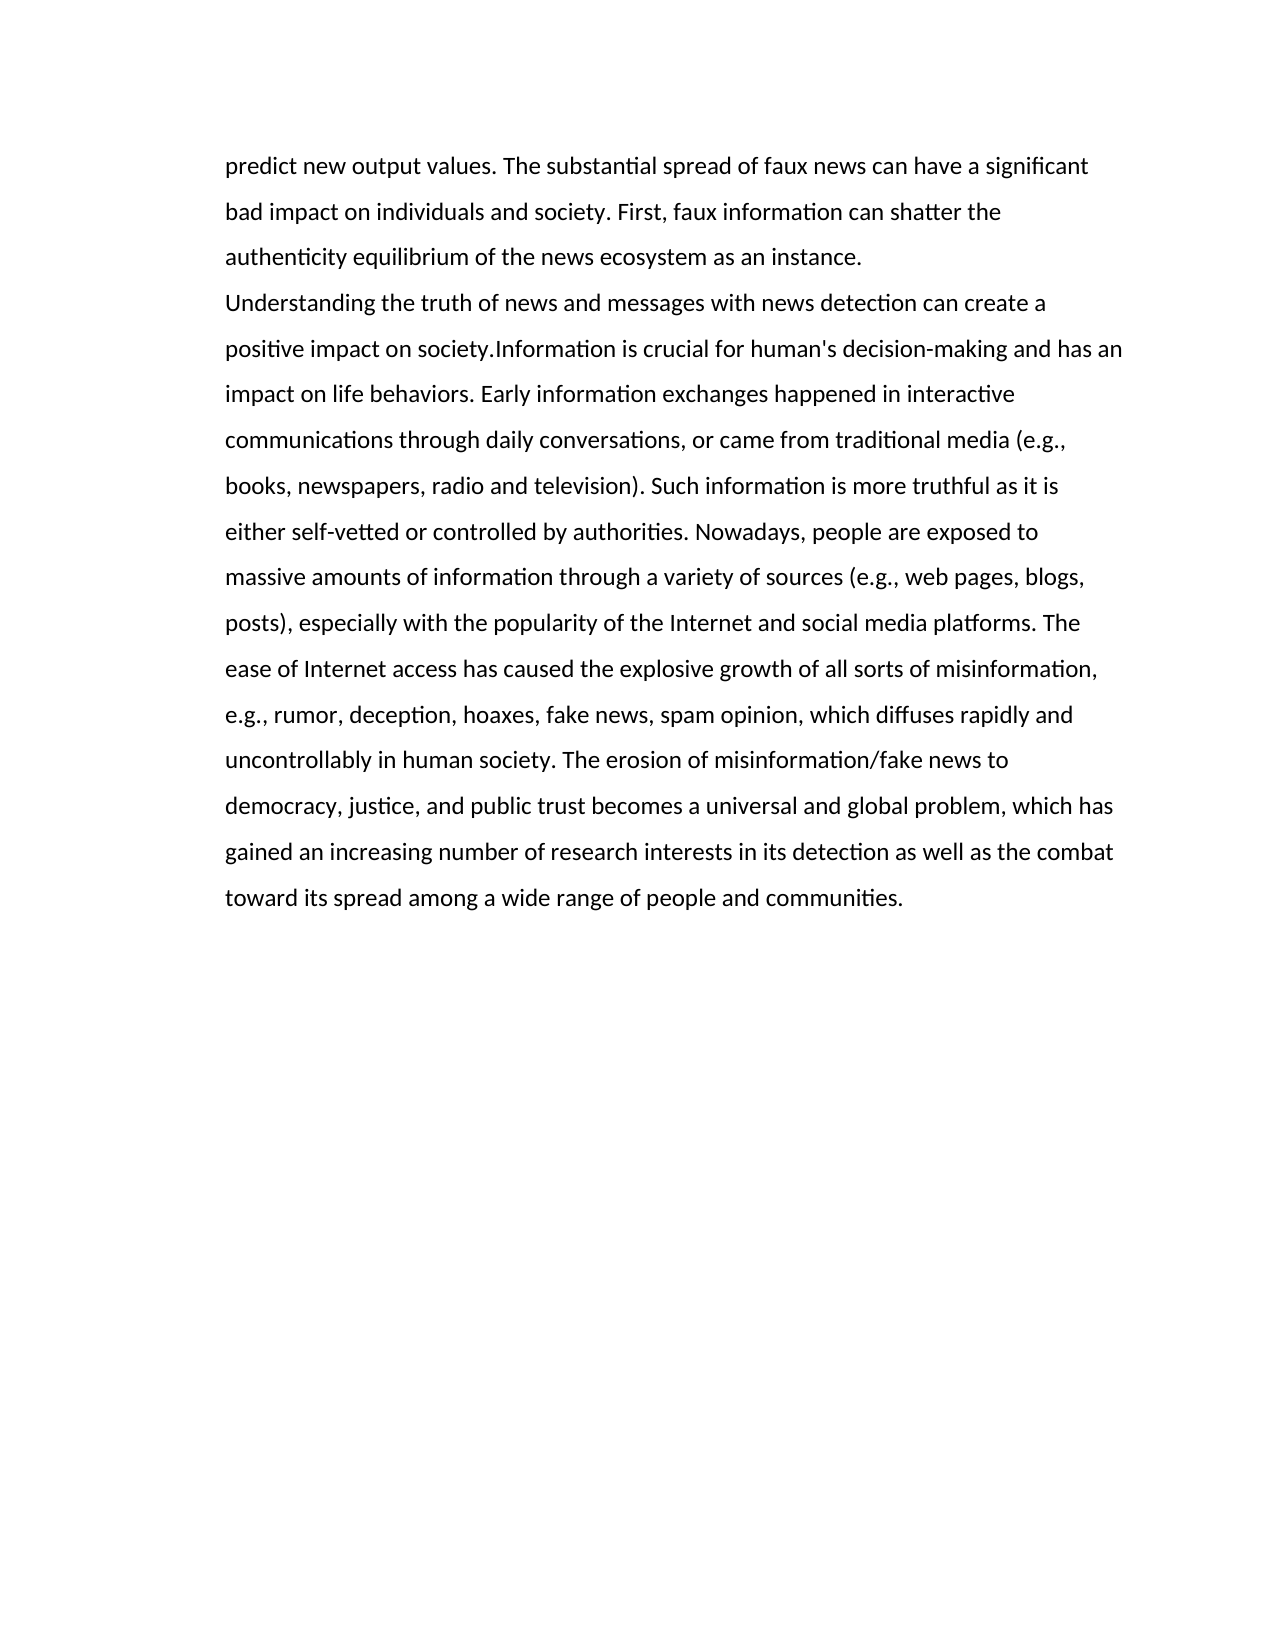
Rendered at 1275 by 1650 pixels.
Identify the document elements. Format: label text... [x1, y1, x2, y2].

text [225, 150, 1125, 272]
text Understanding the truth of news and messages with news detection can create a positive impact on society.Information is crucial for human's decision-making and has an impact on life behaviors. Early information exchanges happened in interactive communications through daily conversations, or came from traditional media (e.g., books, newspapers, radio and television). Such information is more truthful as it is either self-vetted or controlled by authorities. Nowadays, people are exposed to massive amounts of information through a variety of sources (e.g., web pages, blogs, posts), especially with the popularity of the Internet and social media platforms. The ease of Internet access has caused the explosive growth of all sorts of misinformation, e.g., rumor, deception, hoaxes, fake news, spam opinion, which diffuses rapidly and uncontrollably in human society. The erosion of misinformation/fake news to democracy, justice, and public trust becomes a universal and global problem, which has gained an increasing number of research interests in its detection as well as the combat toward its spread among a wide range of people and communities. [225, 287, 1125, 912]
